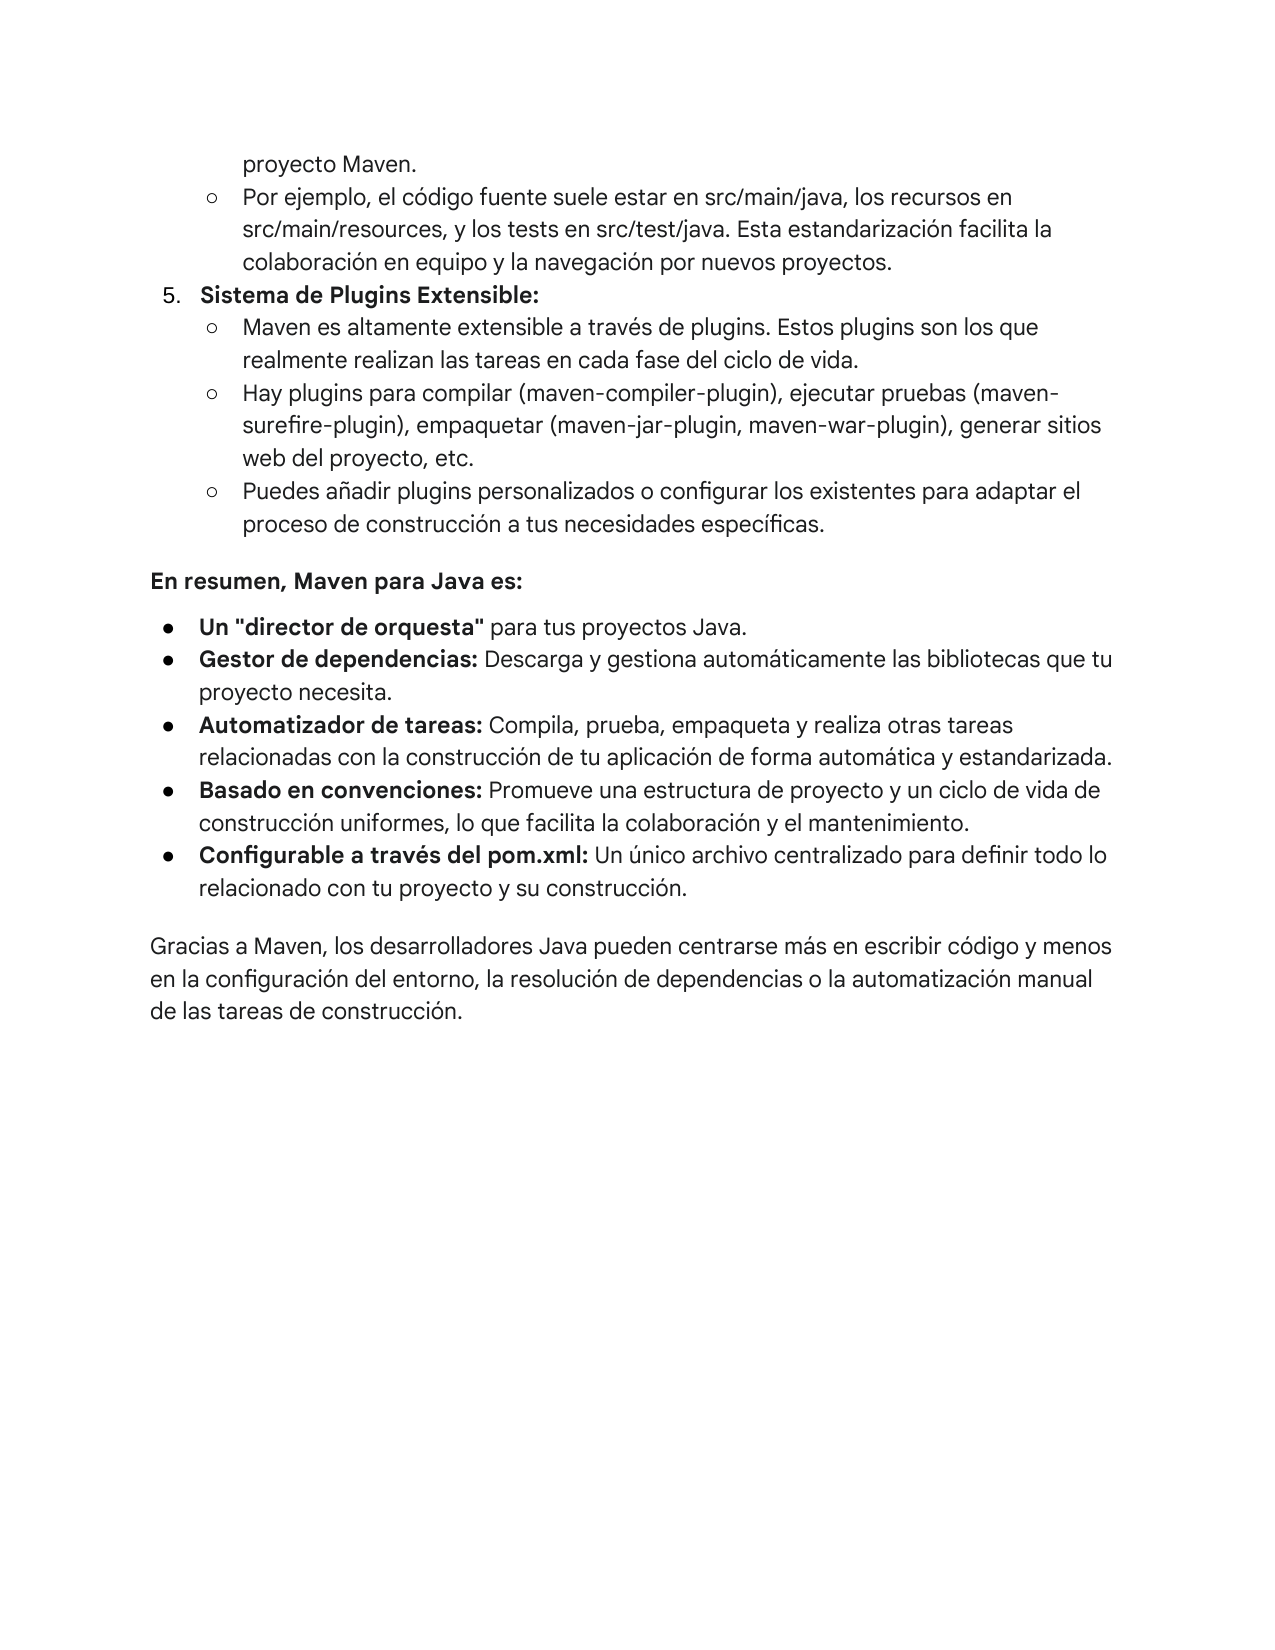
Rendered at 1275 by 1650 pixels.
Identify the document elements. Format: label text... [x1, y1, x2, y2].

list Automatizador de tareas: Compila, prueba, empaqueta y realiza otras tareas relacionadas con la construcción de tu aplicación de forma automática y estandarizada. [161, 711, 1125, 772]
text En resumen, Maven para Java es: [150, 567, 1125, 596]
list Por ejemplo, el código fuente suele estar en src/main/java, los recursos en src/main/resources, y los tests en src/test/java. Esta estandarización facilita la colaboración en equipo y la navegación por nuevos proyectos. [205, 183, 1125, 277]
list Hay plugins para compilar (maven-compiler-plugin), ejecutar pruebas (maven-surefire-plugin), empaquetar (maven-jar-plugin, maven-war-plugin), generar sitios web del proyecto, etc. [205, 379, 1125, 473]
list Puedes añadir plugins personalizados o configurar los existentes para adaptar el proceso de construcción a tus necesidades específicas. [205, 477, 1125, 538]
list Basado en convenciones: Promueve una estructura de proyecto y un ciclo de vida de construcción uniformes, lo que facilita la colaboración y el mantenimiento. [161, 776, 1125, 838]
list Sistema de Plugins Extensible: [162, 281, 1125, 309]
list Un "director de orquesta" para tus proyectos Java. [161, 613, 1125, 641]
list Gestor de dependencias: Descarga y gestiona automáticamente las bibliotecas que tu proyecto necesita. [161, 645, 1125, 707]
list Maven es altamente extensible a través de plugins. Estos plugins son los que realmente realizan las tareas en cada fase del ciclo de vida. [205, 313, 1125, 375]
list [205, 150, 1125, 179]
list Configurable a través del pom.xml: Un único archivo centralizado para definir todo lo relacionado con tu proyecto y su construcción. [161, 842, 1125, 903]
text Gracias a Maven, los desarrolladores Java pueden centrarse más en escribir código y menos en la configuración del entorno, la resolución de dependencias o la automatización manual de las tareas de construcción. [150, 932, 1125, 1026]
